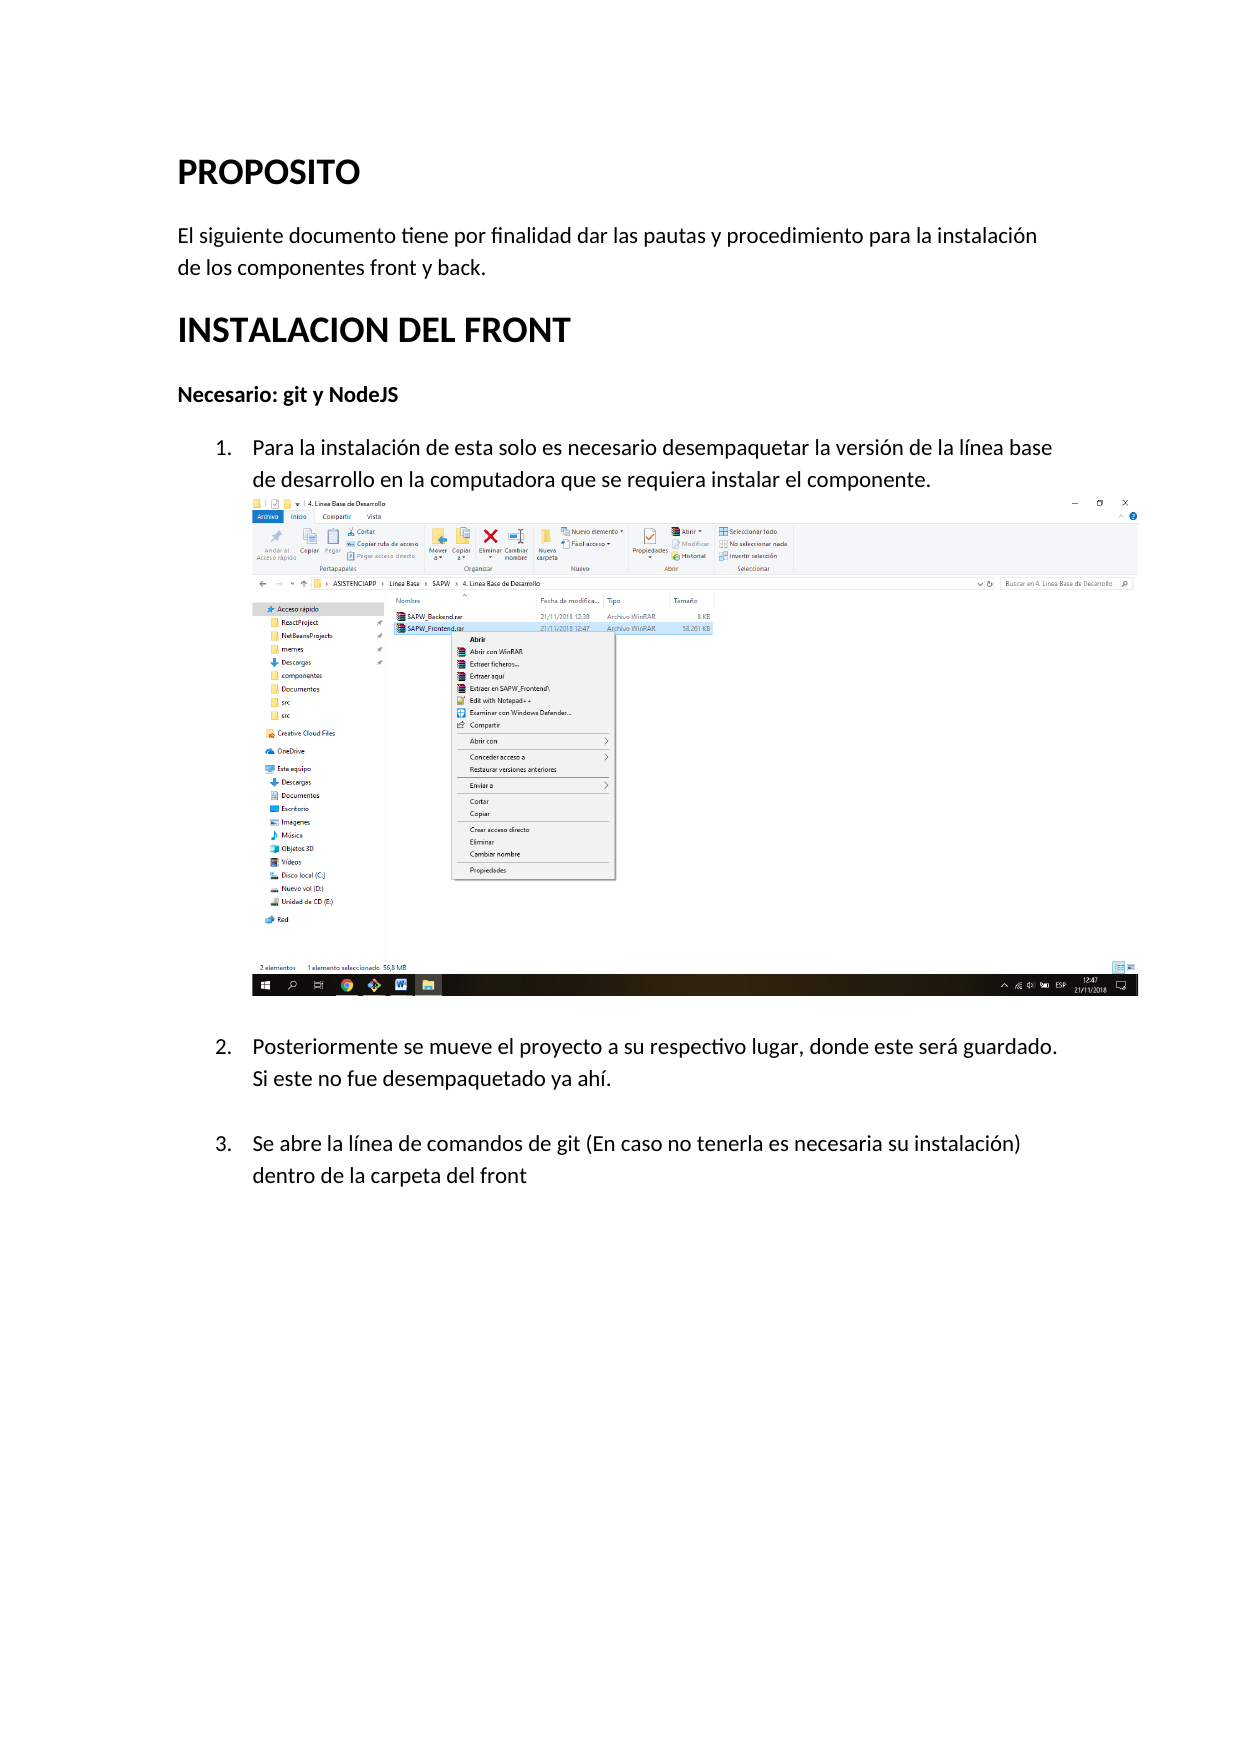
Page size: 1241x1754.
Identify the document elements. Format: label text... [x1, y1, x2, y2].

list Posteriormente se mueve el proyecto a su respectivo lugar, donde este será guardado. Si este no fue desempaquetado ya ahí. [215, 1032, 1063, 1092]
list Se abre la línea de comandos de git (En caso no tenerla es necesaria su instalación) dentro de la carpeta del front [215, 1129, 1063, 1189]
list Para la instalación de esta solo es necesario desempaquetar la versión de la línea base de desarrollo en la computadora que se requiera instalar el componente. [215, 433, 1063, 493]
picture [252, 497, 1139, 996]
text PROPOSITO [177, 148, 1063, 193]
text INSTALACION DEL FRONT [177, 306, 1063, 352]
text Necesario: git y NodeJS [177, 380, 1063, 408]
text El siguiente documento tiene por finalidad dar las pautas y procedimiento para la instalación de los componentes front y back. [177, 221, 1063, 281]
